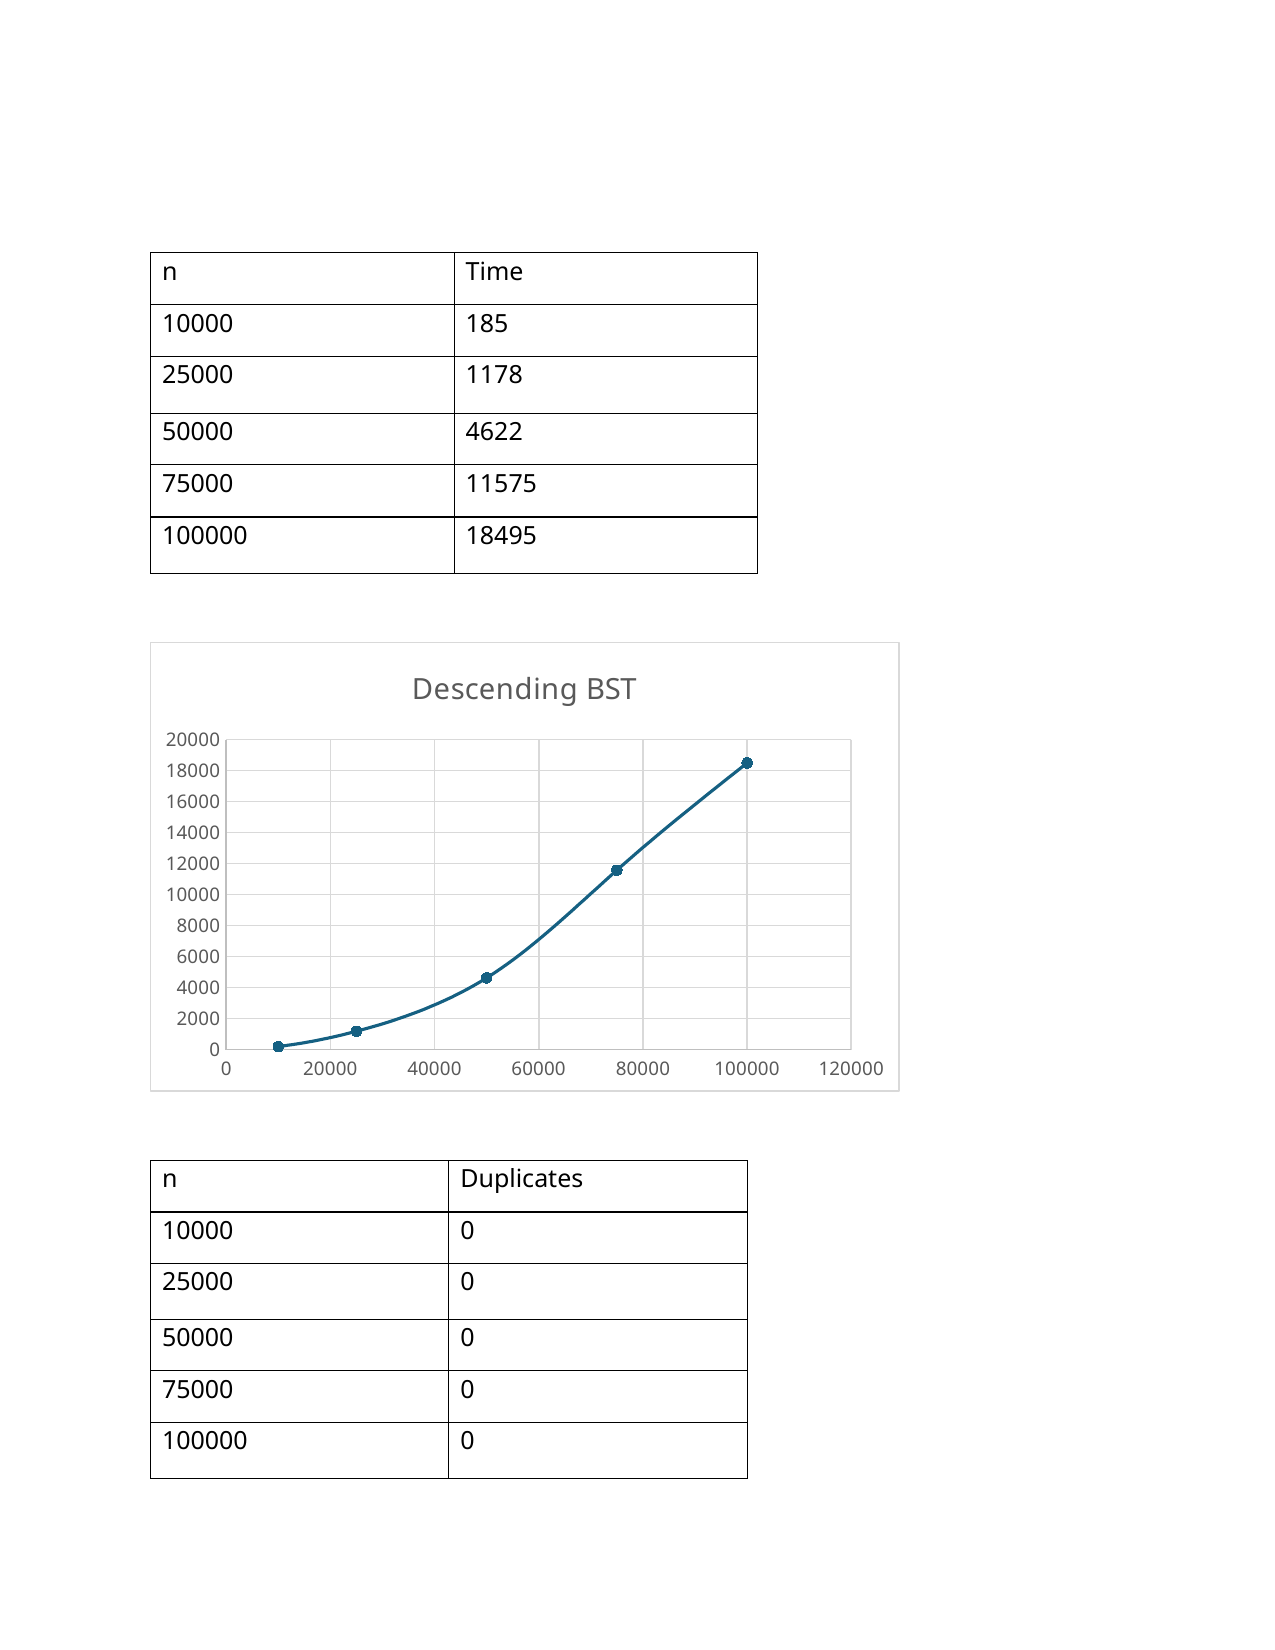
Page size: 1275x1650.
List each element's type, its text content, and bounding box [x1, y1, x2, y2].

table_cell 18495 [455, 518, 757, 573]
table_cell 10000 [151, 305, 454, 356]
table_cell 11575 [455, 465, 757, 516]
table_cell 10000 [151, 1213, 448, 1263]
table_cell 0 [449, 1213, 747, 1263]
table_cell 1178 [455, 357, 757, 412]
table_cell 75000 [151, 1371, 448, 1422]
table_header Time [455, 253, 757, 304]
table_cell 25000 [151, 1264, 448, 1319]
table_cell 0 [449, 1320, 747, 1370]
table_cell 25000 [151, 357, 454, 412]
table_cell 0 [449, 1371, 747, 1422]
table_header n [151, 253, 454, 304]
table_cell 0 [449, 1264, 747, 1319]
table_cell 100000 [151, 1423, 448, 1478]
table_cell 185 [455, 305, 757, 356]
table_cell 0 [449, 1423, 747, 1478]
table_header n [151, 1161, 448, 1211]
table_cell 50000 [151, 1320, 448, 1370]
table_cell 75000 [151, 465, 454, 516]
table_cell 50000 [151, 414, 454, 464]
table_header Duplicates [449, 1161, 747, 1211]
table_cell 100000 [151, 518, 454, 573]
table_cell 4622 [455, 414, 757, 464]
